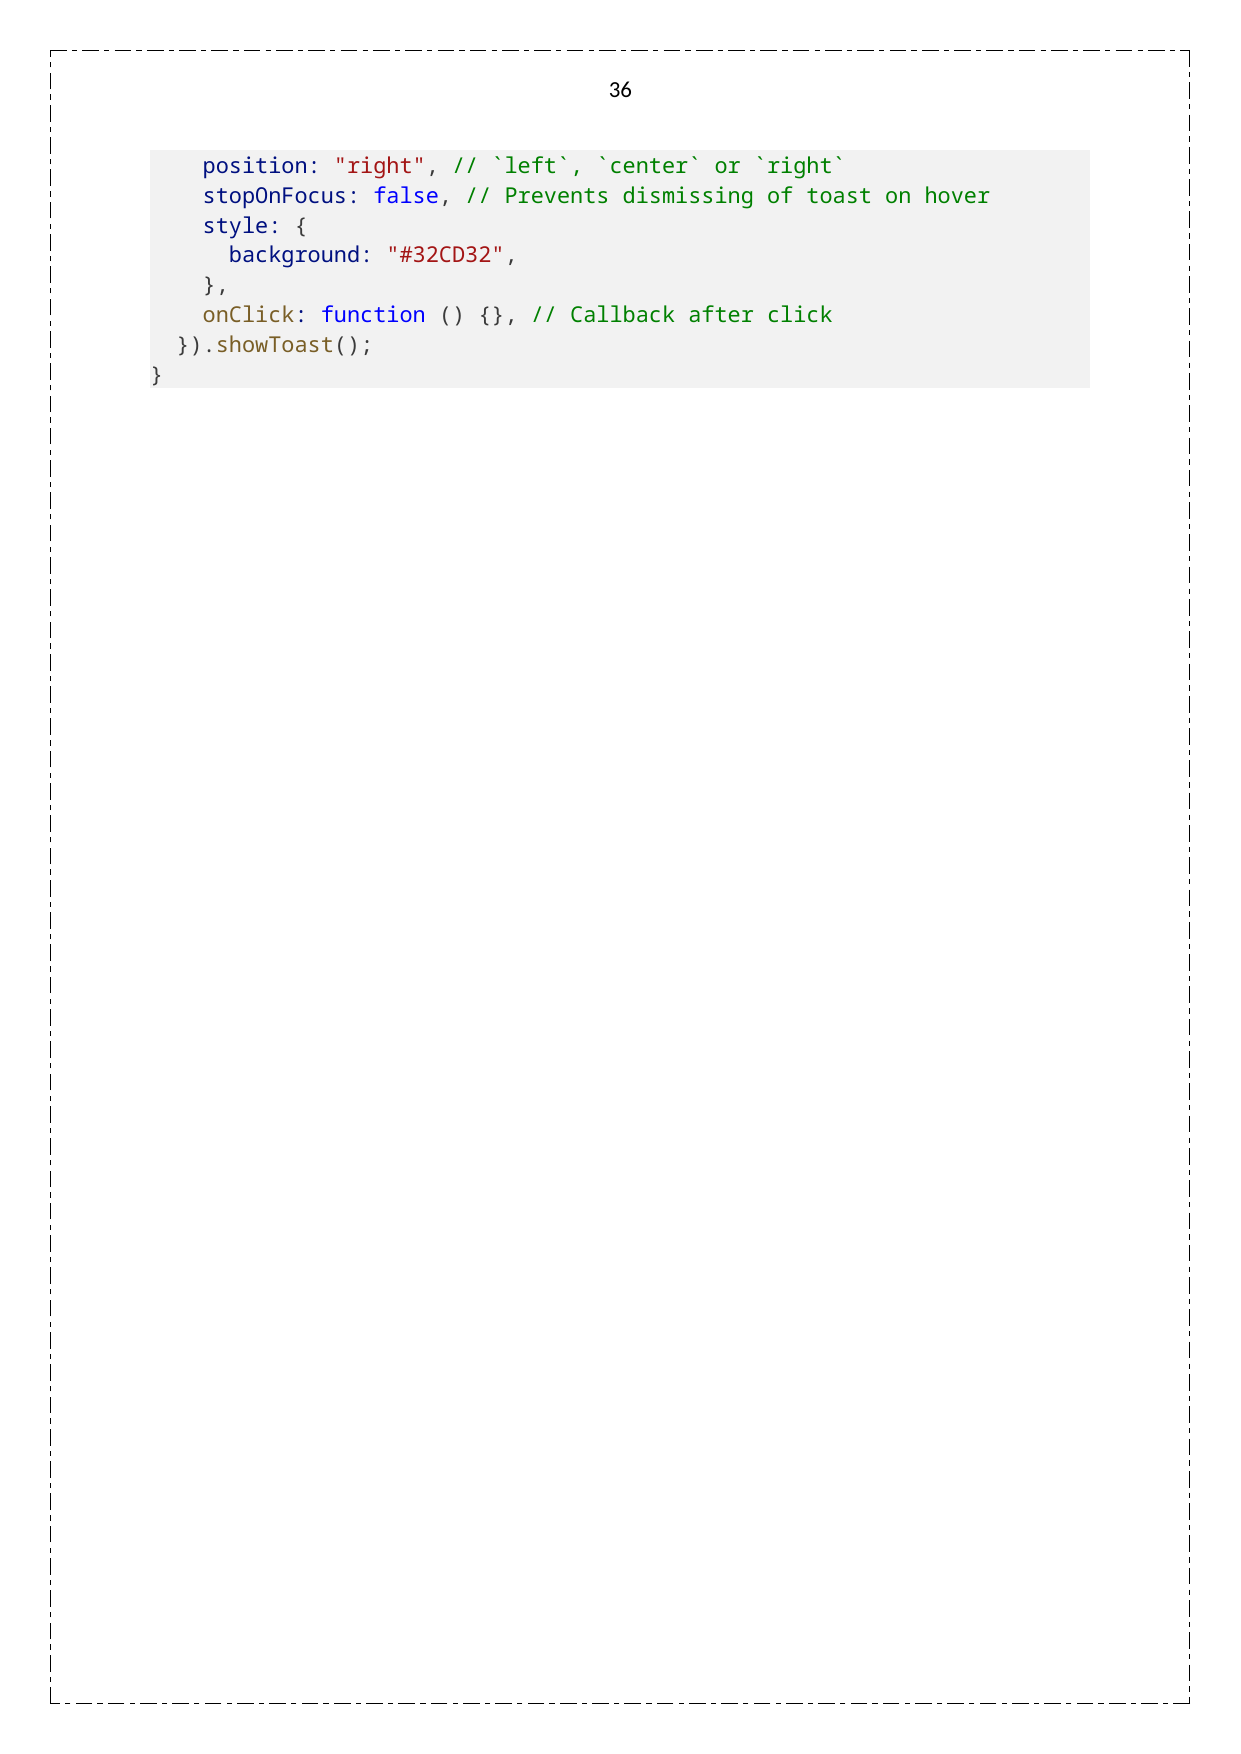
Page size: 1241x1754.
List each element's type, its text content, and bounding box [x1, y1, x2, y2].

text }, [150, 269, 1090, 299]
text style: { [150, 209, 1090, 239]
text } [150, 358, 1090, 388]
text onClick: function () {}, // Callback after click [150, 299, 1090, 329]
text position: "right", // `left`, `center` or `right` [150, 150, 1090, 180]
text background: "#32CD32", [150, 239, 1090, 269]
text }).showToast(); [150, 329, 1090, 358]
text stopOnFocus: false, // Prevents dismissing of toast on hover [150, 180, 1090, 209]
